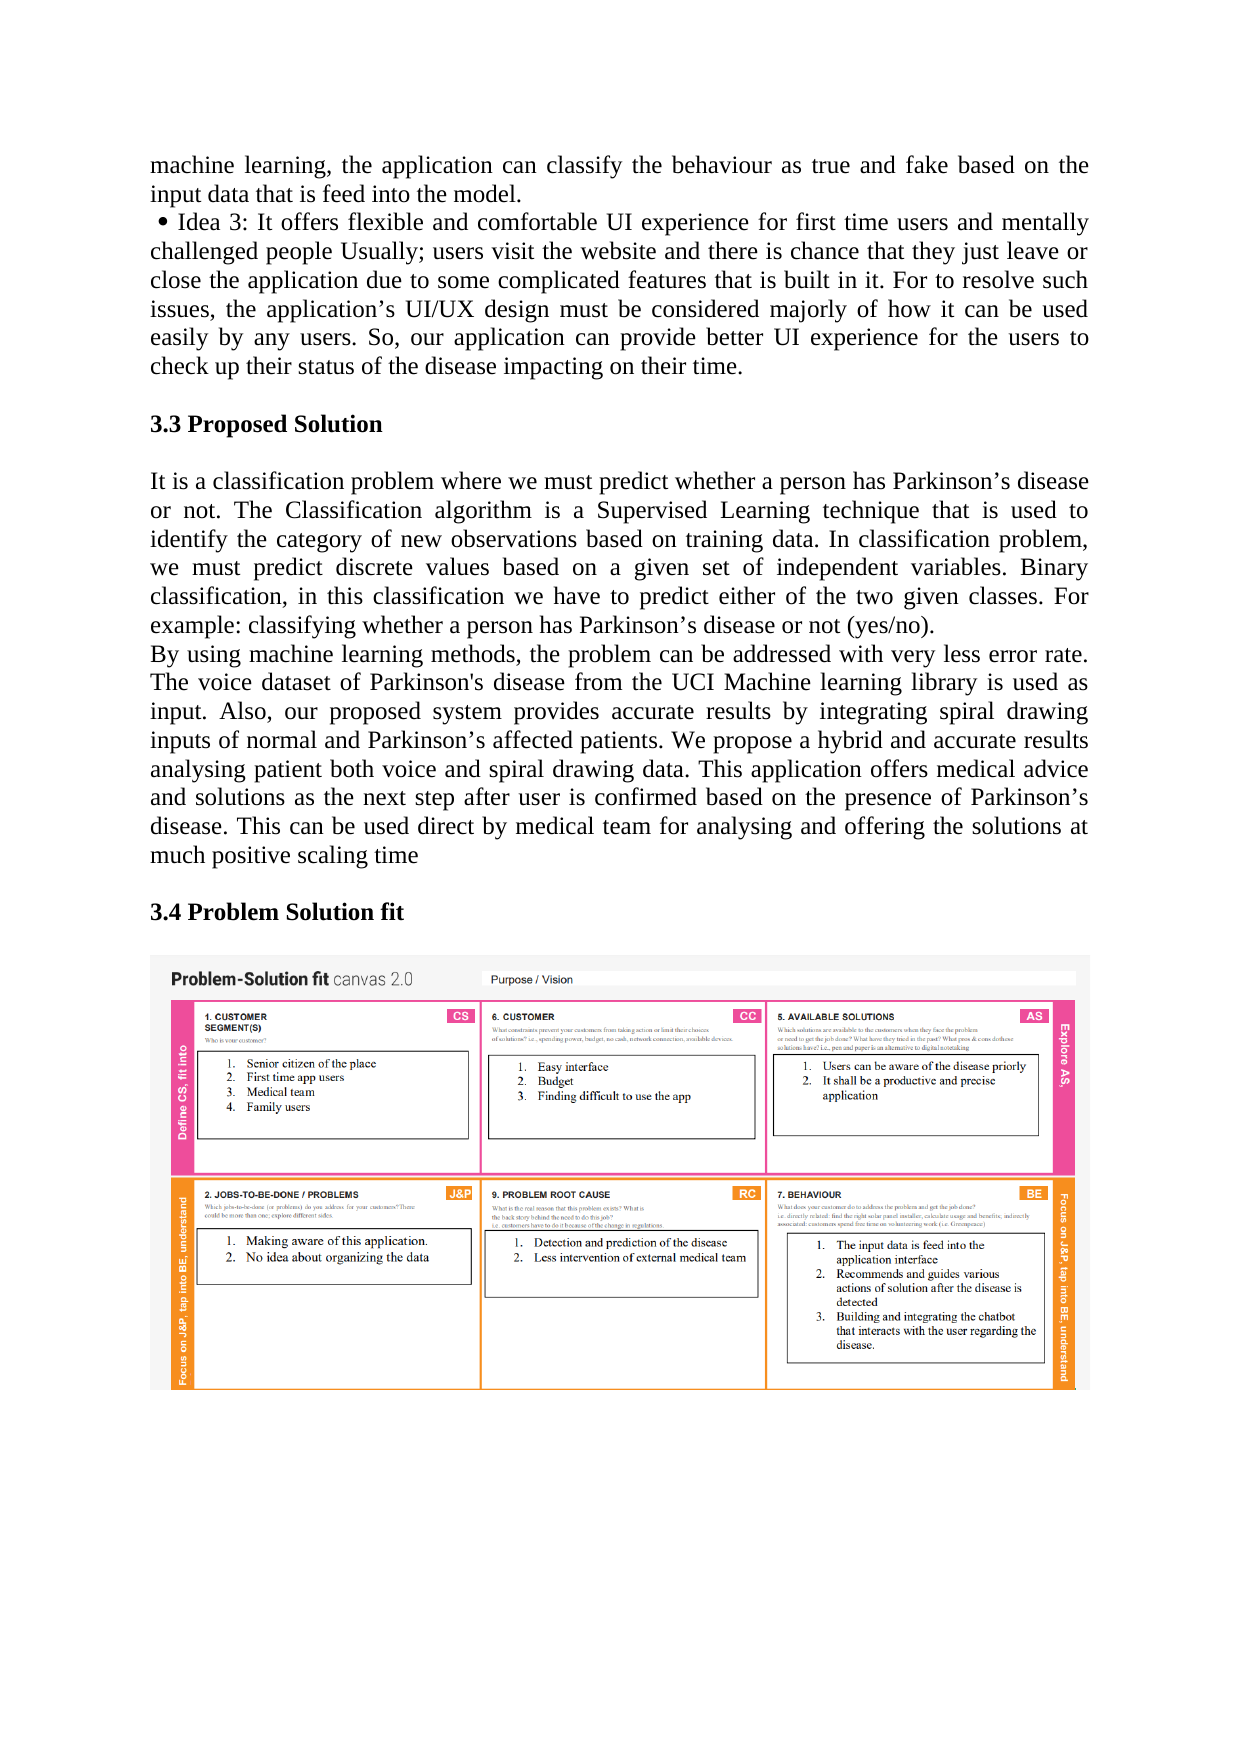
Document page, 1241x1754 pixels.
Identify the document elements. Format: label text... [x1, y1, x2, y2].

text 3.3 Proposed Solution [150, 409, 1090, 437]
picture [150, 955, 1091, 1390]
text Idea 3: It offers flexible and comfortable UI experience for first time users and mentally challenged people Usually; users visit the website and there is chance that they just leave or close the application due to some complicated features that is built in it. For to resolve such issues, the application’s UI/UX design must be considered majorly of how it can be used easily by any users. So, our application can provide better UI experience for the users to check up their status of the disease impacting on their time. [150, 207, 1090, 380]
text 3.4 Problem Solution fit [150, 897, 1090, 926]
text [150, 150, 1090, 207]
text It is a classification problem where we must predict whether a person has Parkinson’s disease or not. The Classification algorithm is a Supervised Learning technique that is used to identify the category of new observations based on training data. In classification problem, we must predict discrete values based on a given set of independent variables. Binary classification, in this classification we have to predict either of the two given classes. For example: classifying whether a person has Parkinson’s disease or not (yes/no). [150, 466, 1090, 639]
text By using machine learning methods, the problem can be addressed with very less error rate. The voice dataset of Parkinson's disease from the UCI Machine learning library is used as input. Also, our proposed system provides accurate results by integrating spiral drawing inputs of normal and Parkinson’s affected patients. We propose a hybrid and accurate results analysing patient both voice and spiral drawing data. This application offers medical advice and solutions as the next step after user is confirmed based on the presence of Parkinson’s disease. This can be used direct by medical team for analysing and offering the solutions at much positive scaling time [150, 639, 1090, 869]
